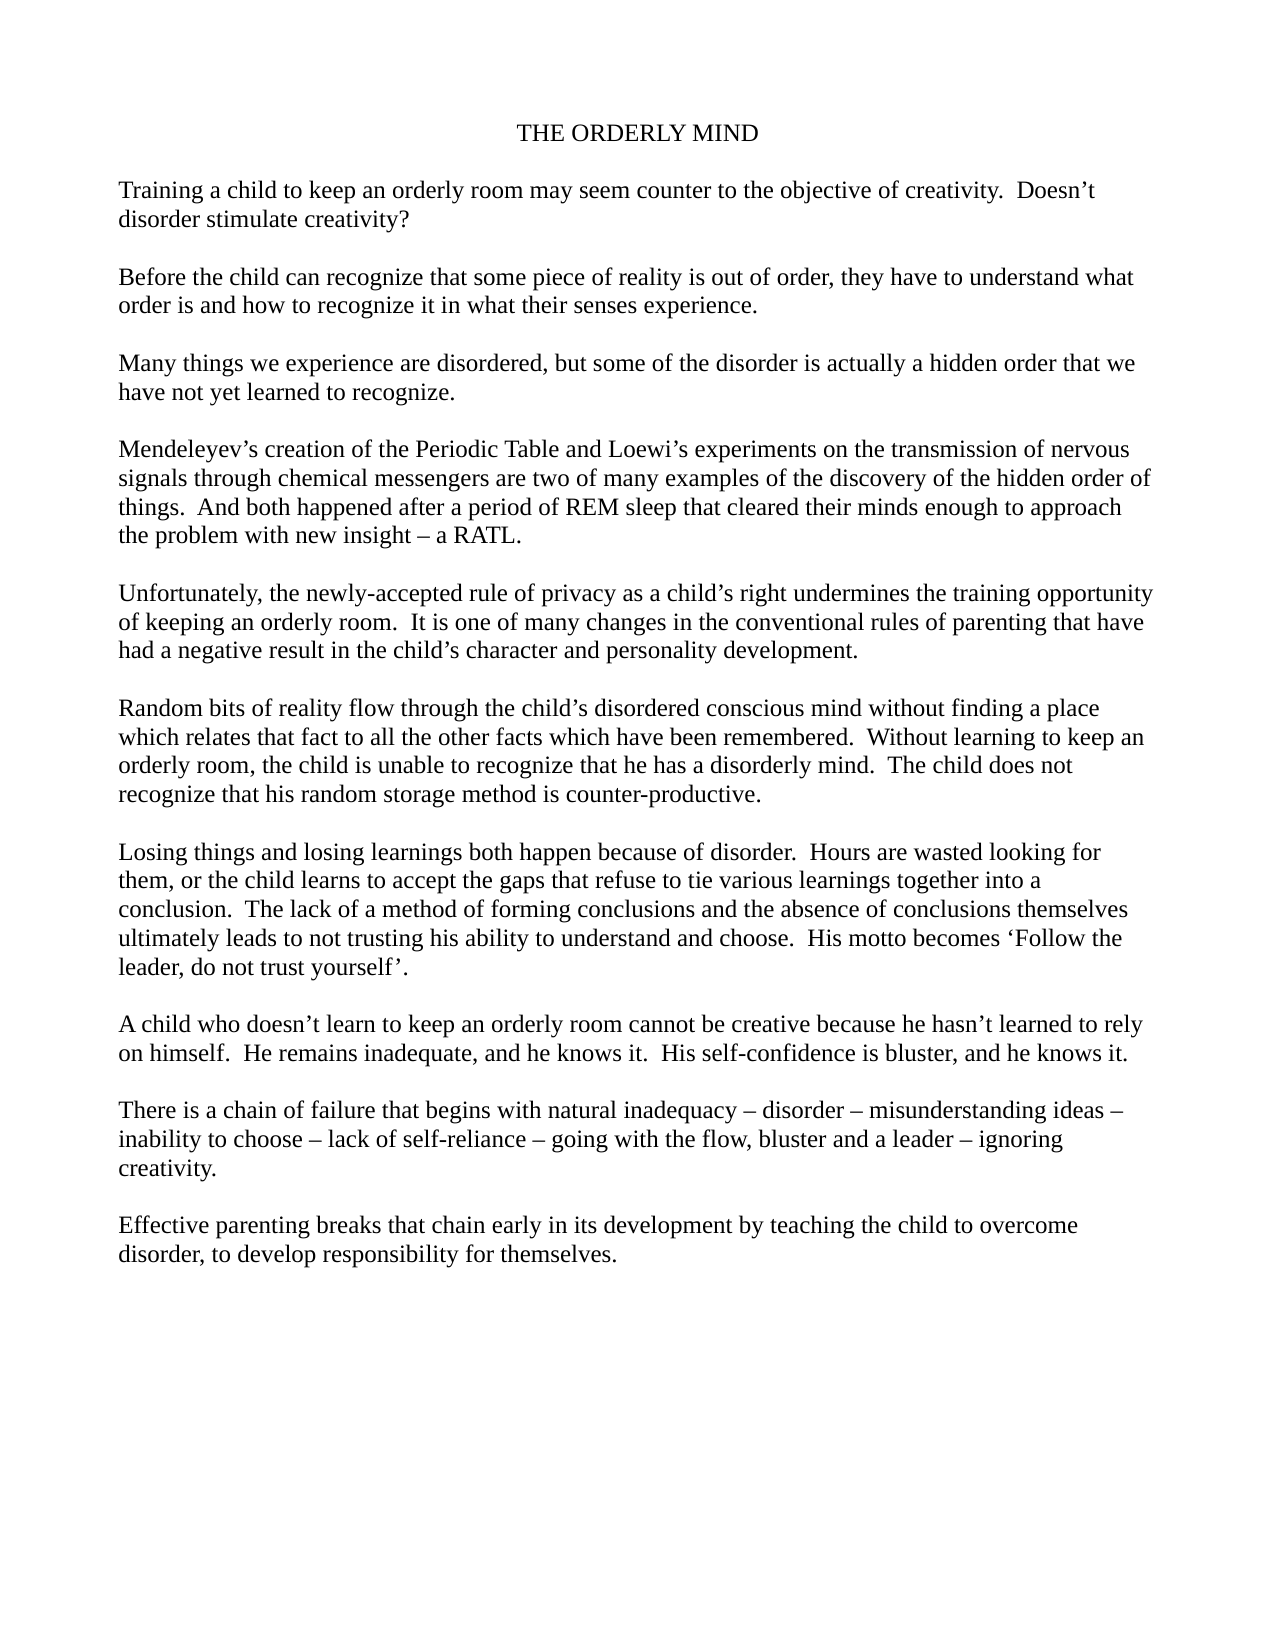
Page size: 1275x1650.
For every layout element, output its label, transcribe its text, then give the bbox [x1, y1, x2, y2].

text A child who doesn’t learn to keep an orderly room cannot be creative because he hasn’t learned to rely on himself. He remains inadequate, and he knows it. His self-confidence is bluster, and he knows it. [118, 1009, 1157, 1067]
text Many things we experience are disordered, but some of the disorder is actually a hidden order that we have not yet learned to recognize. [118, 348, 1157, 406]
text Effective parenting breaks that chain early in its development by teaching the child to overcome disorder, to develop responsibility for themselves. [118, 1211, 1157, 1268]
text THE ORDERLY MIND [118, 118, 1157, 147]
text Losing things and losing learnings both happen because of disorder. Hours are wasted looking for them, or the child learns to accept the gaps that refuse to tie various learnings together into a conclusion. The lack of a method of forming conclusions and the absence of conclusions themselves ultimately leads to not trusting his ability to understand and choose. His motto becomes ‘Follow the leader, do not trust yourself’. [118, 837, 1157, 981]
text Unfortunately, the newly-accepted rule of privacy as a child’s right undermines the training opportunity of keeping an orderly room. It is one of many changes in the conventional rules of parenting that have had a negative result in the child’s character and personality development. [118, 578, 1157, 664]
text Training a child to keep an orderly room may seem counter to the objective of creativity. Doesn’t disorder stimulate creativity? [118, 176, 1157, 233]
text There is a chain of failure that begins with natural inadequacy – disorder – misunderstanding ideas – inability to choose – lack of self-reliance – going with the flow, bluster and a leader – ignoring creativity. [118, 1096, 1157, 1182]
text Mendeleyev’s creation of the Periodic Table and Loewi’s experiments on the transmission of nervous signals through chemical messengers are two of many examples of the discovery of the hidden order of things. And both happened after a period of REM sleep that cleared their minds enough to approach the problem with new insight – a RATL. [118, 434, 1157, 549]
text Before the child can recognize that some piece of reality is out of order, they have to understand what order is and how to recognize it in what their senses experience. [118, 262, 1157, 319]
text Random bits of reality flow through the child’s disordered conscious mind without finding a place which relates that fact to all the other facts which have been remembered. Without learning to keep an orderly room, the child is unable to recognize that he has a disorderly mind. The child does not recognize that his random storage method is counter-productive. [118, 693, 1157, 808]
